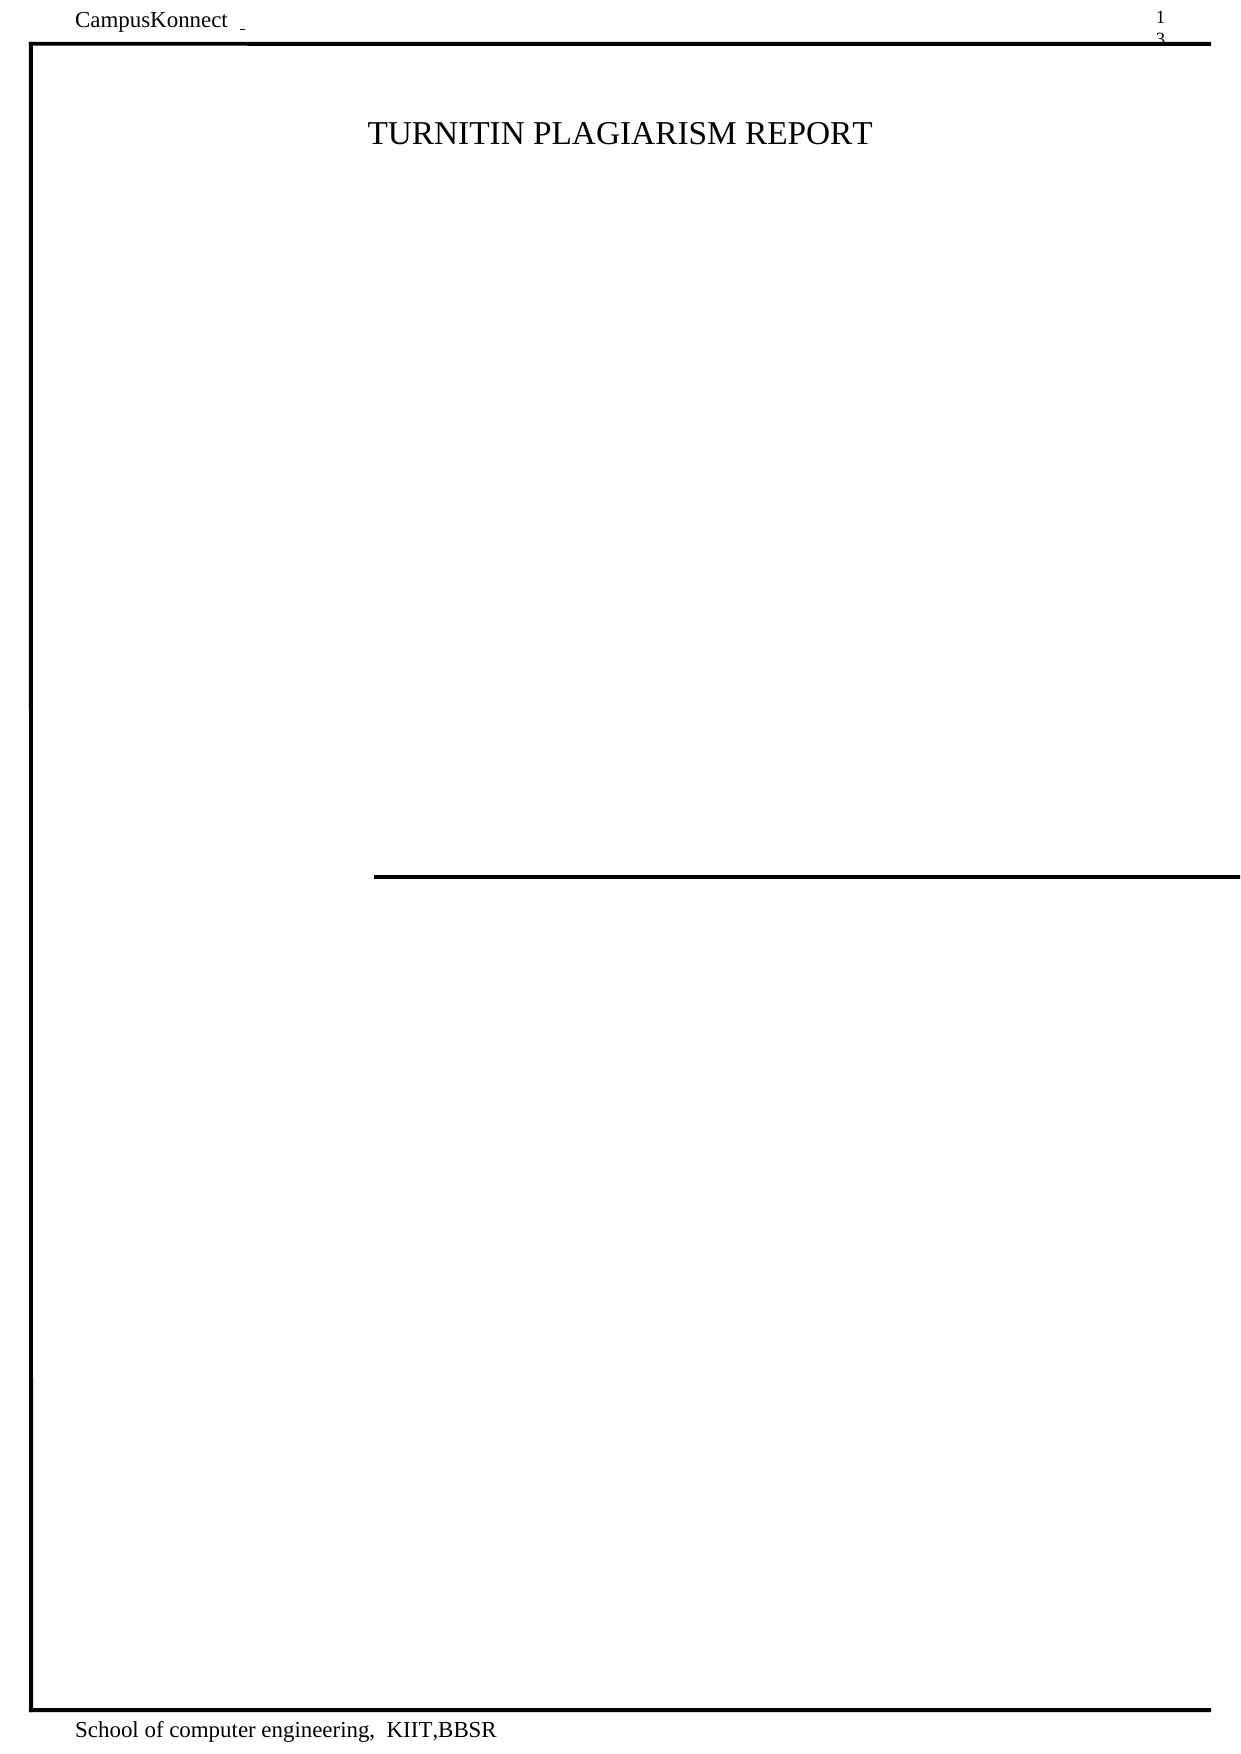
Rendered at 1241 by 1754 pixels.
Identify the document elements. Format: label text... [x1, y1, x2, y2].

text TURNITIN PLAGIARISM REPORT [75, 113, 1165, 152]
